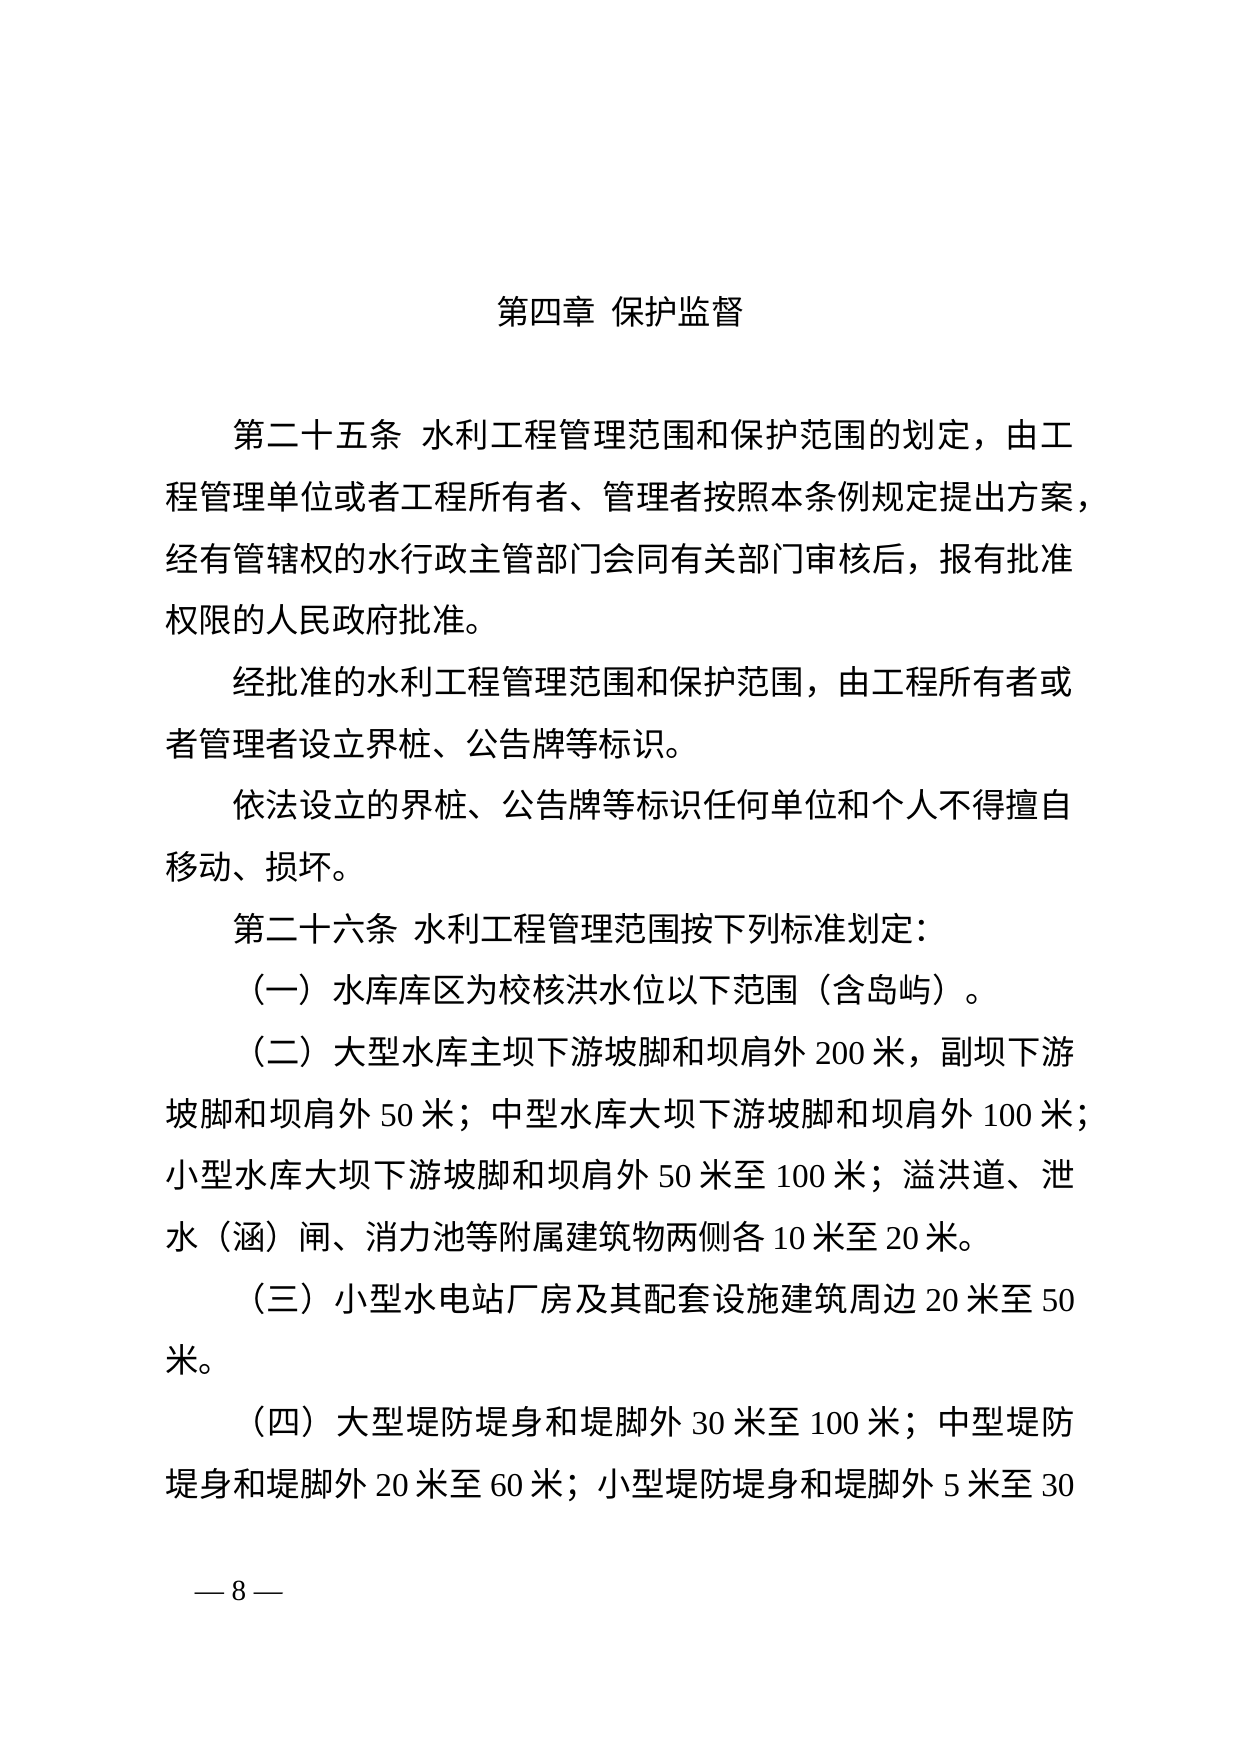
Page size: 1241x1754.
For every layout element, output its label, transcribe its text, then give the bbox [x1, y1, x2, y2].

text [165, 1385, 1075, 1509]
text 第二十五条 水利工程管理范围和保护范围的划定，由工程管理单位或者工程所有者、管理者按照本条例规定提出方案，经有管辖权的水行政主管部门会同有关部门审核后，报有批准权限的人民政府批准。 [165, 399, 1075, 645]
text （二）大型水库主坝下游坡脚和坝肩外200米，副坝下游坡脚和坝肩外50米；中型水库大坝下游坡脚和坝肩外100米；小型水库大坝下游坡脚和坝肩外50米至100米；溢洪道、泄水（涵）闸、消力池等附属建筑物两侧各10米至20米。 [165, 1015, 1075, 1262]
text 第四章 保护监督 [165, 275, 1075, 337]
text 经批准的水利工程管理范围和保护范围，由工程所有者或者管理者设立界桩、公告牌等标识。 [165, 645, 1075, 769]
text 第二十六条 水利工程管理范围按下列标准划定： [165, 892, 1075, 954]
text （三）小型水电站厂房及其配套设施建筑周边20米至50米。 [165, 1262, 1075, 1385]
text 依法设立的界桩、公告牌等标识任何单位和个人不得擅自移动、损坏。 [165, 769, 1075, 892]
text （一）水库库区为校核洪水位以下范围（含岛屿）。 [165, 954, 1075, 1015]
